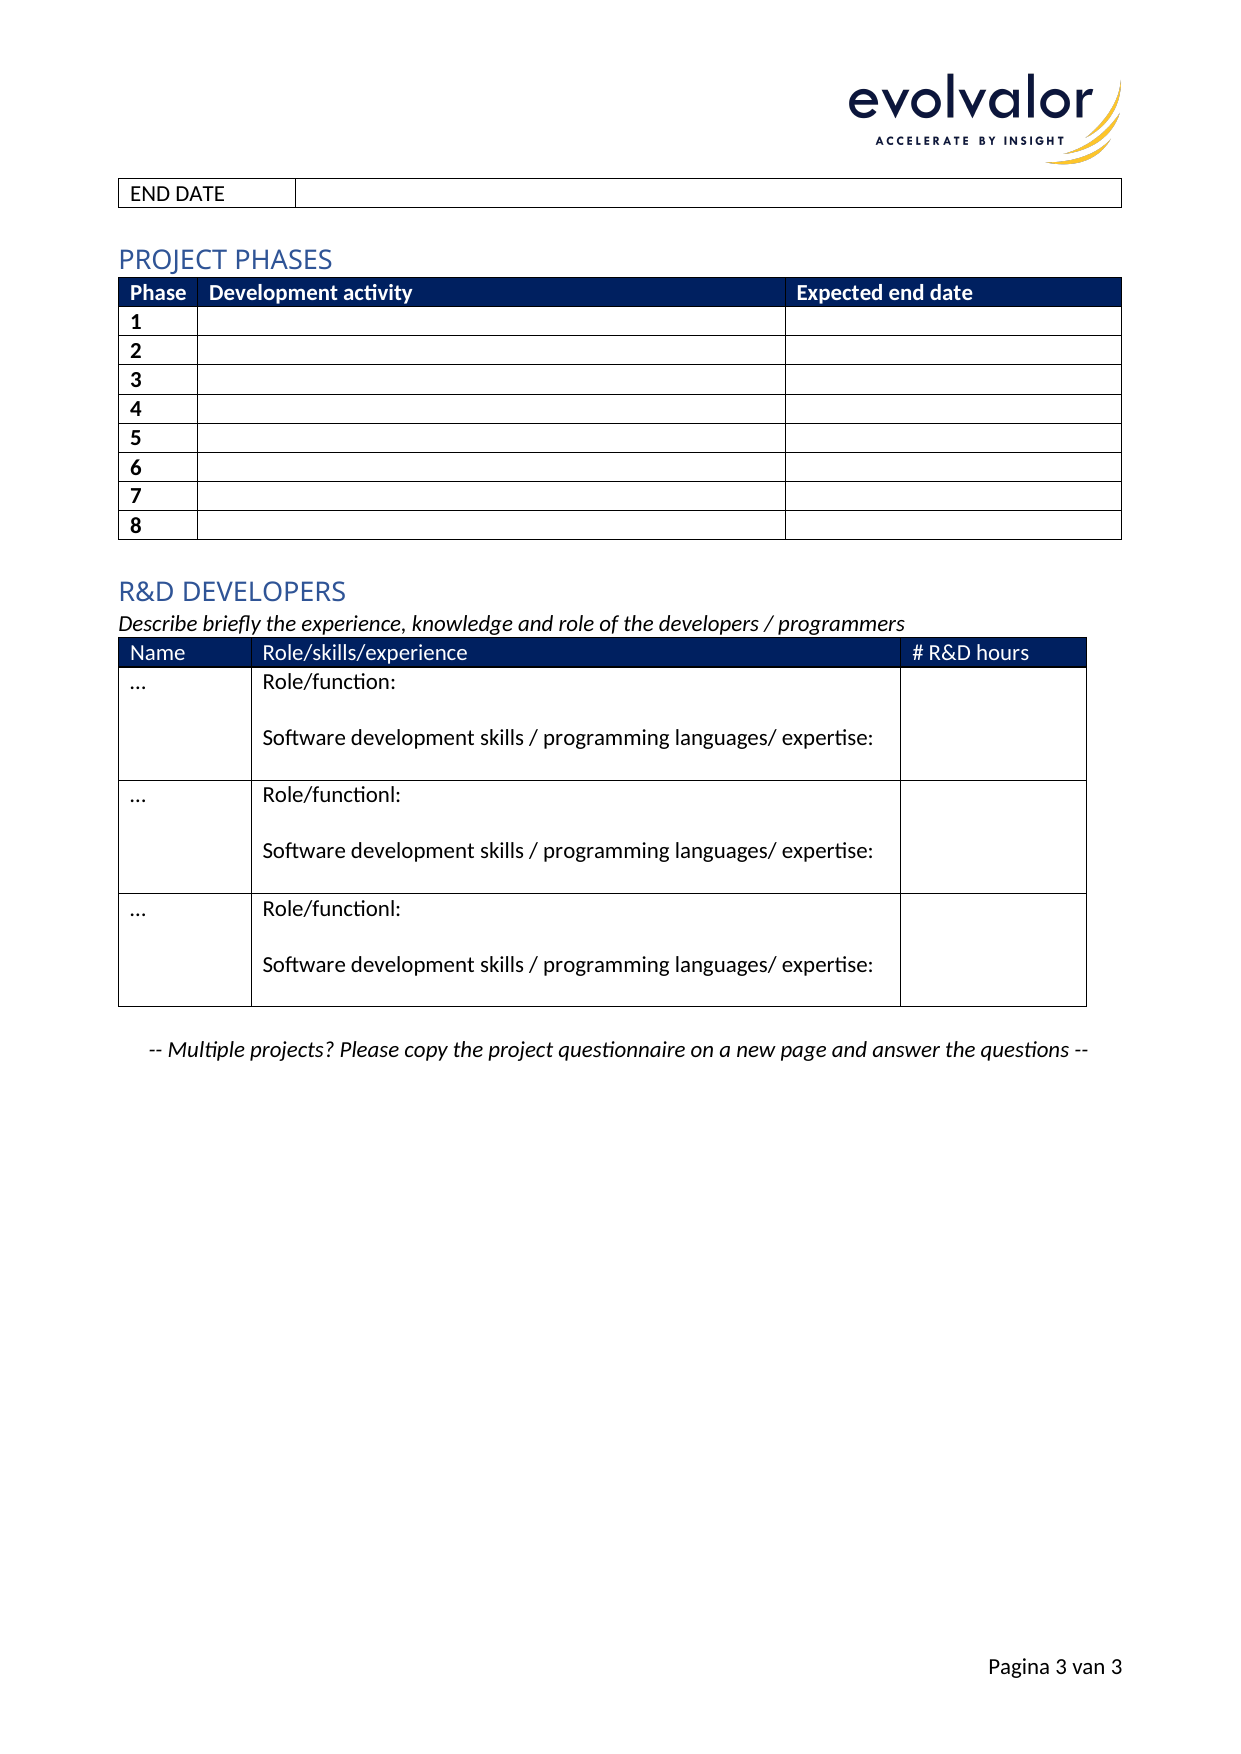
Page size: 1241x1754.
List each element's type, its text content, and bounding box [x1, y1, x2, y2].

text Describe briefly the experience, knowledge and role of the developers / programmers [118, 609, 1122, 637]
table_cell [198, 511, 785, 539]
table_cell [198, 307, 785, 335]
table_cell [901, 668, 1086, 779]
table_cell [198, 424, 785, 452]
table_cell Role/functionl: Software development skills / programming languages/ expertise: [252, 781, 900, 893]
table_header Phase [119, 278, 197, 306]
table_cell 7 [119, 482, 197, 510]
table_cell 6 [119, 453, 197, 481]
table_cell [786, 365, 1121, 393]
table_header Role/skills/experience [252, 638, 900, 666]
table_cell 5 [119, 424, 197, 452]
table_cell 1 [119, 307, 197, 335]
table_cell [786, 336, 1121, 364]
subtitle R&D DEVELOPERS [118, 572, 1122, 609]
table_cell [198, 482, 785, 510]
table_cell [786, 453, 1121, 481]
table_cell [786, 395, 1121, 422]
table_cell … [119, 668, 251, 779]
table_cell [198, 453, 785, 481]
subtitle PROJECT PHASES [118, 240, 1122, 277]
table_cell [901, 894, 1086, 1006]
table_cell 8 [119, 511, 197, 539]
table_cell Role/functionl: Software development skills / programming languages/ expertise: [252, 894, 900, 1006]
table_cell 2 [119, 336, 197, 364]
table_cell [901, 781, 1086, 893]
table_cell [786, 424, 1121, 452]
text -- Multiple projects? Please copy the project questionnaire on a new page and answer the questions -- [118, 1035, 1122, 1063]
table_cell 3 [119, 365, 197, 393]
table_cell [198, 336, 785, 364]
table_header Expected end date [786, 278, 1121, 306]
table_cell [786, 511, 1121, 539]
table_cell [198, 365, 785, 393]
table_cell [198, 395, 785, 422]
table_cell END DATE [119, 179, 295, 207]
table_cell … [119, 894, 251, 1006]
table_cell [296, 179, 1121, 207]
table_cell 4 [119, 395, 197, 422]
table_header Name [119, 638, 251, 666]
table_header # R&D hours [901, 638, 1086, 666]
table_header Development activity [198, 278, 785, 306]
table_cell Role/function: Software development skills / programming languages/ expertise: [252, 668, 900, 779]
table_cell … [119, 781, 251, 893]
table_cell [786, 307, 1121, 335]
table_cell [786, 482, 1121, 510]
